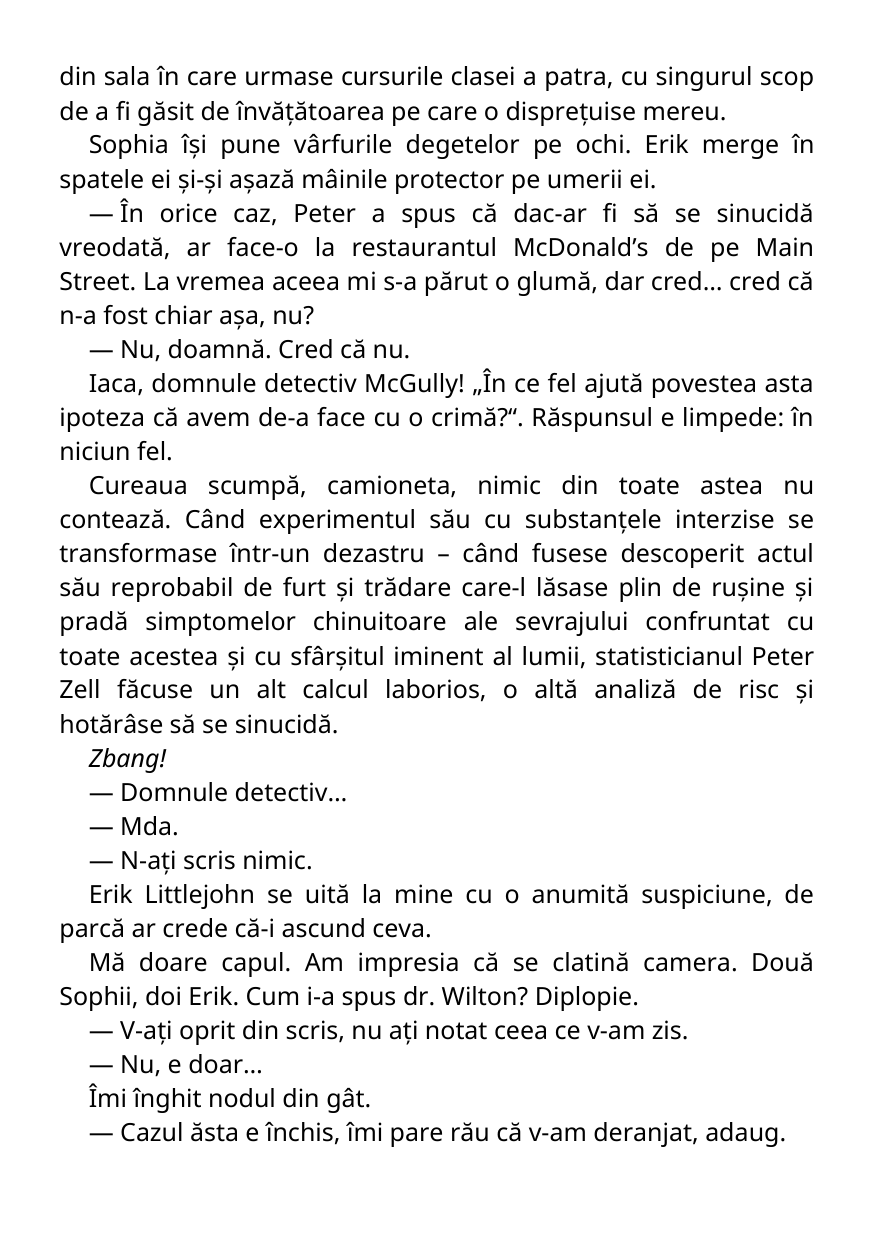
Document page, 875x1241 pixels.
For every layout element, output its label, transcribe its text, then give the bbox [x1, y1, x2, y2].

text — Mda. [59, 808, 815, 842]
text Cureaua scumpă, camioneta, nimic din toate astea nu contează. Când experimentul său cu substanţele interzise se transformase într-un dezastru – când fusese descoperit actul său reprobabil de furt şi trădare care-l lăsase plin de ruşine şi pradă simptomelor chinuitoare ale sevrajului confruntat cu toate acestea şi cu sfârşitul iminent al lumii, statisticianul Peter Zell făcuse un alt calcul laborios, o altă analiză de risc şi hotărâse să se sinucidă. [59, 468, 815, 740]
text — N-aţi scris nimic. [59, 842, 815, 877]
text — Nu, doamnă. Cred că nu. [59, 332, 815, 366]
text — V-aţi oprit din scris, nu aţi notat ceea ce v-am zis. [59, 1013, 815, 1047]
text Îmi înghit nodul din gât. [59, 1081, 815, 1115]
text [59, 59, 815, 127]
text Erik Littlejohn se uită la mine cu o anumită suspiciune, de parcă ar crede că-i ascund ceva. [59, 877, 815, 945]
text — În orice caz, Peter a spus că dac-ar fi să se sinucidă vreodată, ar face-o la restaurantul McDonald’s de pe Main Street. La vremea aceea mi s-a părut o glumă, dar cred… cred că n-a fost chiar aşa, nu? [59, 195, 815, 332]
text Iaca, domnule detectiv McGully! „În ce fel ajută povestea asta ipoteza că avem de-a face cu o crimă?“. Răspunsul e limpede: în niciun fel. [59, 366, 815, 468]
text Zbang! [59, 740, 815, 774]
text — Domnule detectiv… [59, 774, 815, 808]
text — Nu, e doar… [59, 1047, 815, 1081]
text Sophia îşi pune vârfurile degetelor pe ochi. Erik merge în spatele ei şi-şi aşază mâinile protector pe umerii ei. [59, 127, 815, 195]
text — Cazul ăsta e închis, îmi pare rău că v-am deranjat, adaug. [59, 1115, 815, 1149]
text Mă doare capul. Am impresia că se clatină camera. Două Sophii, doi Erik. Cum i-a spus dr. Wilton? Diplopie. [59, 945, 815, 1013]
